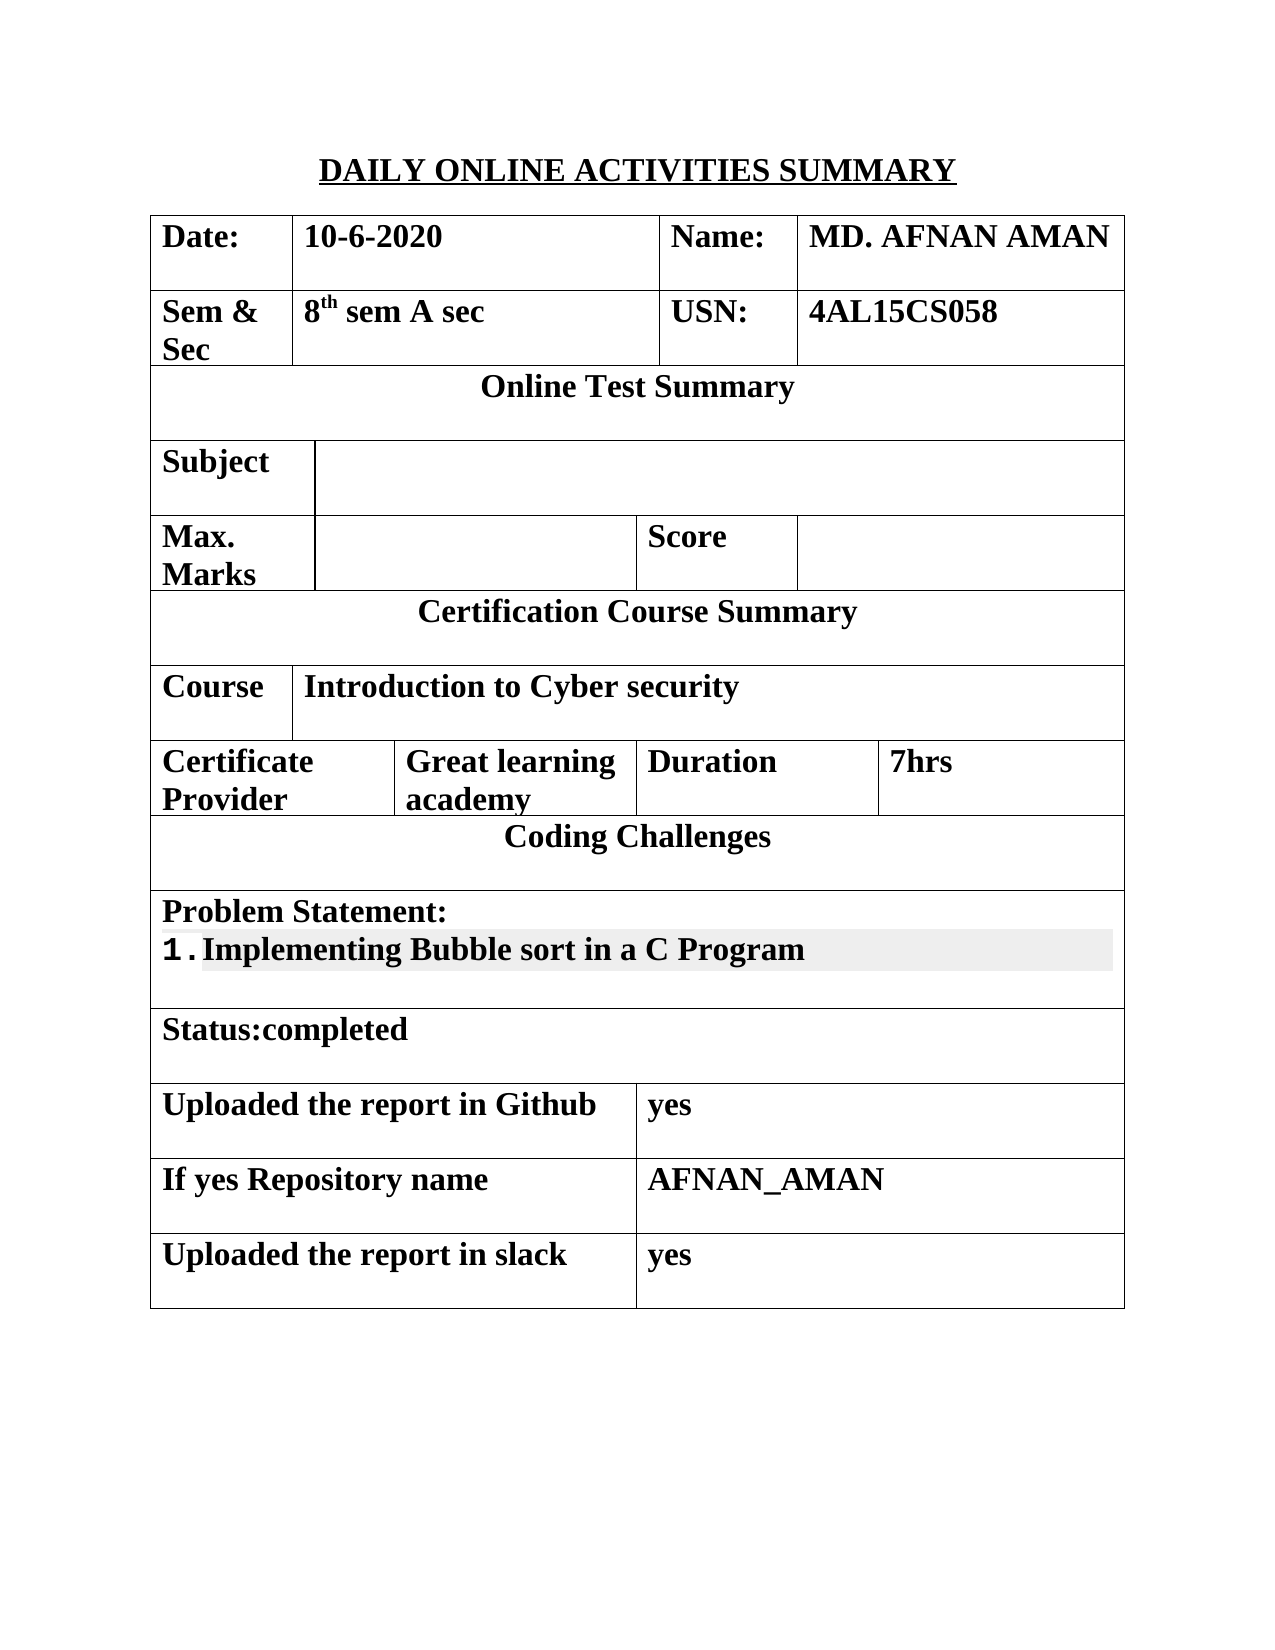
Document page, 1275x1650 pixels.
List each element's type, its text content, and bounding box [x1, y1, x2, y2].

table_cell Subject [151, 441, 314, 515]
table_header 10-6-2020 [293, 216, 659, 290]
table_cell [798, 516, 1124, 590]
table_cell Sem & Sec [151, 291, 292, 365]
table_cell Certificate Provider [151, 741, 394, 815]
table_cell Status:completed [151, 1009, 1124, 1083]
table_cell Certification Course Summary [151, 591, 1124, 665]
table_cell yes [637, 1084, 1124, 1158]
table_cell 8th sem A sec [293, 291, 659, 365]
table_cell yes [637, 1234, 1124, 1308]
text DAILY ONLINE ACTIVITIES SUMMARY [150, 150, 1125, 188]
table_cell Course [151, 666, 292, 740]
table_header MD. AFNAN AMAN [798, 216, 1124, 290]
table_header Date: [151, 216, 292, 290]
table_cell 7hrs [879, 741, 1124, 815]
table_cell Great learning academy [395, 741, 636, 815]
table_cell Online Test Summary [151, 366, 1124, 440]
table_cell Duration [637, 741, 878, 815]
table_cell Max. Marks [151, 516, 314, 590]
table_cell [316, 516, 636, 590]
table_cell [316, 441, 1124, 515]
table_cell USN: [660, 291, 797, 365]
table_cell Introduction to Cyber security [293, 666, 1124, 740]
table_cell Coding Challenges [151, 816, 1124, 890]
table_cell Uploaded the report in slack [151, 1234, 636, 1308]
table_cell If yes Repository name [151, 1159, 636, 1233]
table_cell AFNAN_AMAN [637, 1159, 1124, 1233]
table_cell Uploaded the report in Github [151, 1084, 636, 1158]
table_cell 4AL15CS058 [798, 291, 1124, 365]
table_header Name: [660, 216, 797, 290]
table_cell Score [637, 516, 797, 590]
